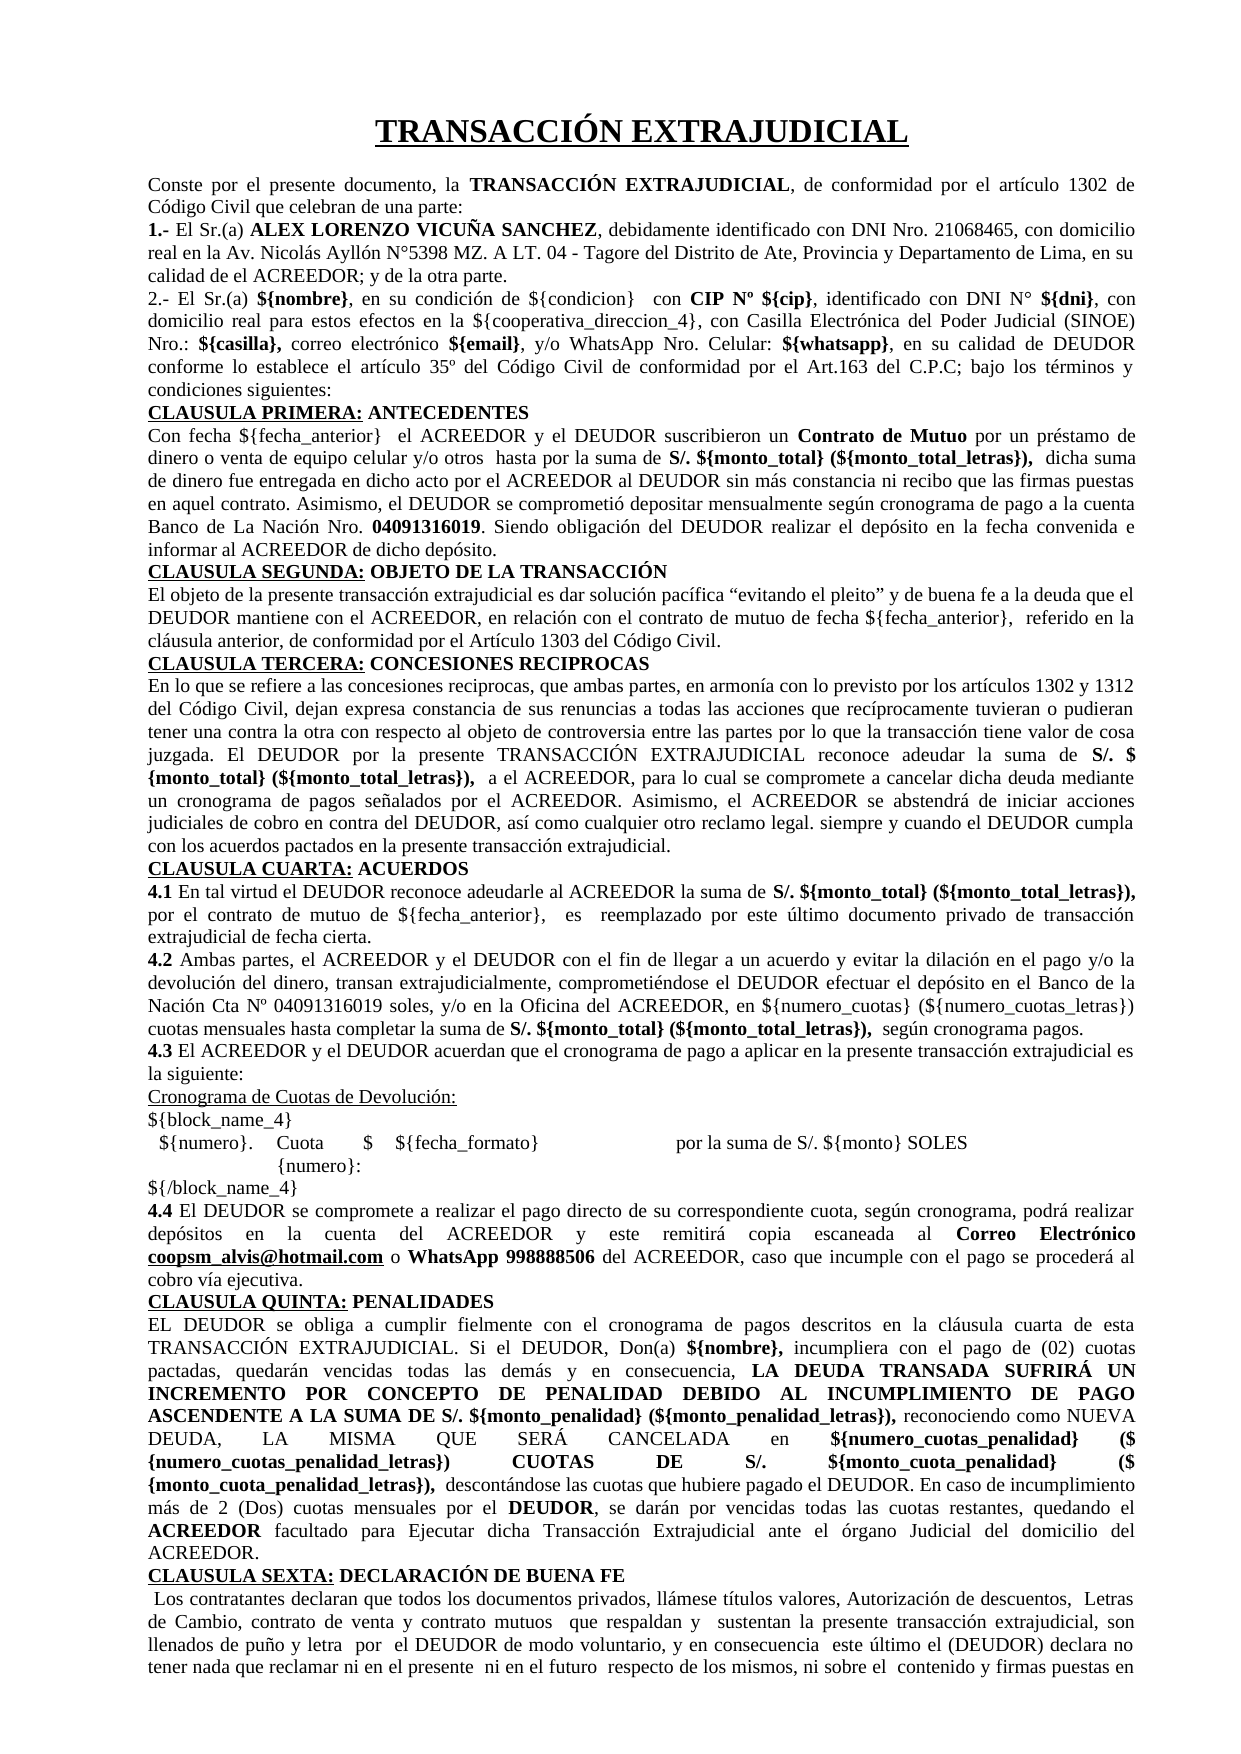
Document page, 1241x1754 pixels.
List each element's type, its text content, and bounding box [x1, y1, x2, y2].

text 1.- El Sr.(a) ALEX LORENZO VICUÑA SANCHEZ, debidamente identificado con DNI Nro. 21068465, con domicilio real en la Av. Nicolás Ayllón N°5398 MZ. A LT. 04 - Tagore del Distrito de Ate, Provincia y Departamento de Lima, en su calidad de el ACREEDOR; y de la otra parte. [148, 218, 1136, 287]
text EL DEUDOR se obliga a cumplir fielmente con el cronograma de pagos descritos en la cláusula cuarta de esta TRANSACCIÓN EXTRAJUDICIAL. Si el DEUDOR, Don(a) ${nombre}, incumpliera con el pago de (02) cuotas pactadas, quedarán vencidas todas las demás y en consecuencia, LA DEUDA TRANSADA SUFRIRÁ UN INCREMENTO POR CONCEPTO DE PENALIDAD DEBIDO AL INCUMPLIMIENTO DE PAGO ASCENDENTE A LA SUMA DE S/. ${monto_penalidad} (${monto_penalidad_letras}), reconociendo como NUEVA DEUDA, LA MISMA QUE SERÁ CANCELADA en ${numero_cuotas_penalidad} (${numero_cuotas_penalidad_letras}) CUOTAS DE S/. ${monto_cuota_penalidad} (${monto_cuota_penalidad_letras}), descontándose las cuotas que hubiere pagado el DEUDOR. En caso de incumplimiento más de 2 (Dos) cuotas mensuales por el DEUDOR, se darán por vencidas todas las cuotas restantes, quedando el ACREEDOR facultado para Ejecutar dicha Transacción Extrajudicial ante el órgano Judicial del domicilio del ACREEDOR. [148, 1313, 1136, 1564]
text En lo que se refiere a las concesiones reciprocas, que ambas partes, en armonía con lo previsto por los artículos 1302 y 1312 del Código Civil, dejan expresa constancia de sus renuncias a todas las acciones que recíprocamente tuvieran o pudieran tener una contra la otra con respecto al objeto de controversia entre las partes por lo que la transacción tiene valor de cosa juzgada. El DEUDOR por la presente TRANSACCIÓN EXTRAJUDICIAL reconoce adeudar la suma de S/. ${monto_total} (${monto_total_letras}), a el ACREEDOR, para lo cual se compromete a cancelar dicha deuda mediante un cronograma de pagos señalados por el ACREEDOR. Asimismo, el ACREEDOR se abstendrá de iniciar acciones judiciales de cobro en contra del DEUDOR, así como cualquier otro reclamo legal. siempre y cuando el DEUDOR cumpla con los acuerdos pactados en la presente transacción extrajudicial. [148, 674, 1136, 857]
text CLAUSULA SEXTA: DECLARACIÓN DE BUENA FE [148, 1564, 1136, 1587]
text CLAUSULA CUARTA: ACUERDOS [148, 857, 1136, 880]
text 4.4 El DEUDOR se compromete a realizar el pago directo de su correspondiente cuota, según cronograma, podrá realizar depósitos en la cuenta del ACREEDOR y este remitirá copia escaneada al Correo Electrónico coopsm_alvis@hotmail.com o WhatsApp 998888506 del ACREEDOR, caso que incumple con el pago se procederá al cobro vía ejecutiva. [148, 1199, 1136, 1290]
table_header por la suma de S/. ${monto} SOLES [665, 1131, 1135, 1176]
table_header Cuota ${numero}: [265, 1131, 384, 1176]
text CLAUSULA TERCERA: CONCESIONES RECIPROCAS [148, 652, 1136, 674]
table_header ${numero}. [148, 1131, 265, 1176]
text 4.3 El ACREEDOR y el DEUDOR acuerdan que el cronograma de pago a aplicar en la presente transacción extrajudicial es la siguiente: [148, 1039, 1136, 1085]
text 2.- El Sr.(a) ${nombre}, en su condición de ${condicion} con CIP Nº ${cip}, identificado con DNI N° ${dni}, con domicilio real para estos efectos en la ${cooperativa_direccion_4}, con Casilla Electrónica del Poder Judicial (SINOE) Nro.: ${casilla}, correo electrónico ${email}, y/o WhatsApp Nro. Celular: ${whatsapp}, en su calidad de DEUDOR conforme lo establece el artículo 35º del Código Civil de conformidad por el Art.163 del C.P.C; bajo los términos y condiciones siguientes: [148, 287, 1136, 401]
text CLAUSULA PRIMERA: ANTECEDENTES [148, 401, 1136, 423]
text CLAUSULA QUINTA: PENALIDADES [148, 1290, 1136, 1313]
table_header ${fecha_formato} [384, 1131, 664, 1176]
text ${/block_name_4} [148, 1176, 1136, 1199]
text 4.2 Ambas partes, el ACREEDOR y el DEUDOR con el fin de llegar a un acuerdo y evitar la dilación en el pago y/o la devolución del dinero, transan extrajudicialmente, comprometiéndose el DEUDOR efectuar el depósito en el Banco de la Nación Cta Nº 04091316019 soles, y/o en la Oficina del ACREEDOR, en ${numero_cuotas} (${numero_cuotas_letras}) cuotas mensuales hasta completar la suma de S/. ${monto_total} (${monto_total_letras}), según cronograma pagos. [148, 948, 1136, 1039]
text 4.1 En tal virtud el DEUDOR reconoce adeudarle al ACREEDOR la suma de S/. ${monto_total} (${monto_total_letras}), por el contrato de mutuo de ${fecha_anterior}, es reemplazado por este último documento privado de transacción extrajudicial de fecha cierta. [148, 880, 1136, 948]
text El objeto de la presente transacción extrajudicial es dar solución pacífica “evitando el pleito” y de buena fe a la deuda que el DEUDOR mantiene con el ACREEDOR, en relación con el contrato de mutuo de fecha ${fecha_anterior}, referido en la cláusula anterior, de conformidad por el Artículo 1303 del Código Civil. [148, 583, 1136, 652]
text Con fecha ${fecha_anterior} el ACREEDOR y el DEUDOR suscribieron un Contrato de Mutuo por un préstamo de dinero o venta de equipo celular y/o otros hasta por la suma de S/. ${monto_total} (${monto_total_letras}), dicha suma de dinero fue entregada en dicho acto por el ACREEDOR al DEUDOR sin más constancia ni recibo que las firmas puestas en aquel contrato. Asimismo, el DEUDOR se comprometió depositar mensualmente según cronograma de pago a la cuenta Banco de La Nación Nro. 04091316019. Siendo obligación del DEUDOR realizar el depósito en la fecha convenida e informar al ACREEDOR de dicho depósito. [148, 423, 1136, 560]
text ${block_name_4} [148, 1108, 1136, 1131]
text Cronograma de Cuotas de Devolución: [148, 1085, 1136, 1108]
text Conste por el presente documento, la TRANSACCIÓN EXTRAJUDICIAL, de conformidad por el artículo 1302 de Código Civil que celebran de una parte: [148, 173, 1136, 218]
text TRANSACCIÓN EXTRAJUDICIAL [148, 111, 1136, 150]
text CLAUSULA SEGUNDA: OBJETO DE LA TRANSACCIÓN [148, 560, 1136, 583]
